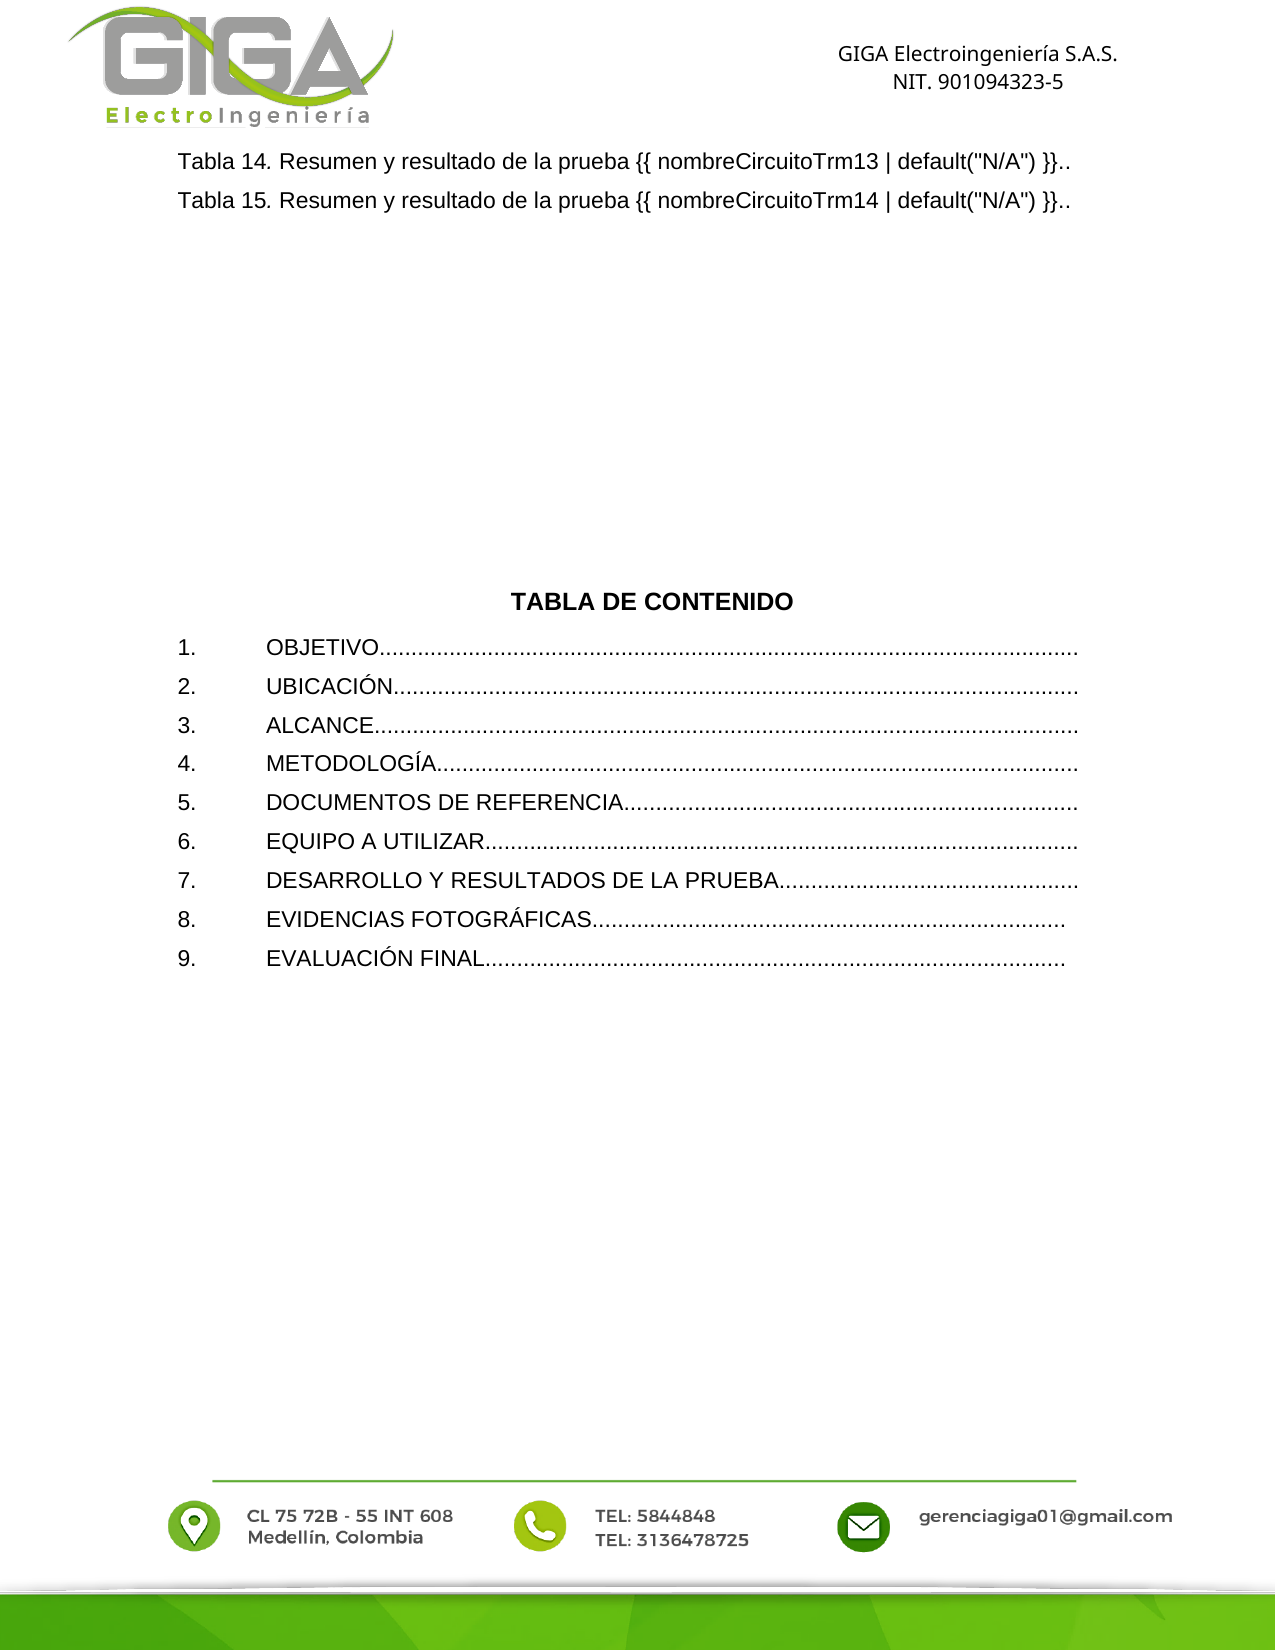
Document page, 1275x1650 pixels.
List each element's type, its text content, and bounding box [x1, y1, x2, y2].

text Tabla 14. Resumen y resultado de la prueba {{ nombreCircuitoTrm13 | default("N/A") }} 19 [177, 148, 1068, 174]
text Tabla 15. Resumen y resultado de la prueba {{ nombreCircuitoTrm14 | default("N/A") }} 20 [177, 187, 1068, 213]
text 8. EVIDENCIAS FOTOGRÁFICAS 12 [177, 906, 1009, 932]
text 5. DOCUMENTOS DE REFERENCIA 5 [177, 789, 1009, 816]
text 3. ALCANCE 4 [177, 712, 1009, 738]
title TABLA DE CONTENIDO [177, 587, 1127, 616]
text 2. UBICACIÓN 4 [177, 673, 1009, 699]
text 1. OBJETIVO 4 [177, 634, 1009, 660]
text 7. DESARROLLO Y RESULTADOS DE LA PRUEBA 6 [177, 867, 1009, 893]
picture [0, 1471, 1275, 1650]
text 4. METODOLOGÍA 4 [177, 750, 1009, 777]
picture [43, 0, 417, 147]
text 6. EQUIPO A UTILIZAR 6 [177, 828, 1009, 854]
text 9. EVALUACIÓN FINAL 16 [177, 945, 1009, 971]
